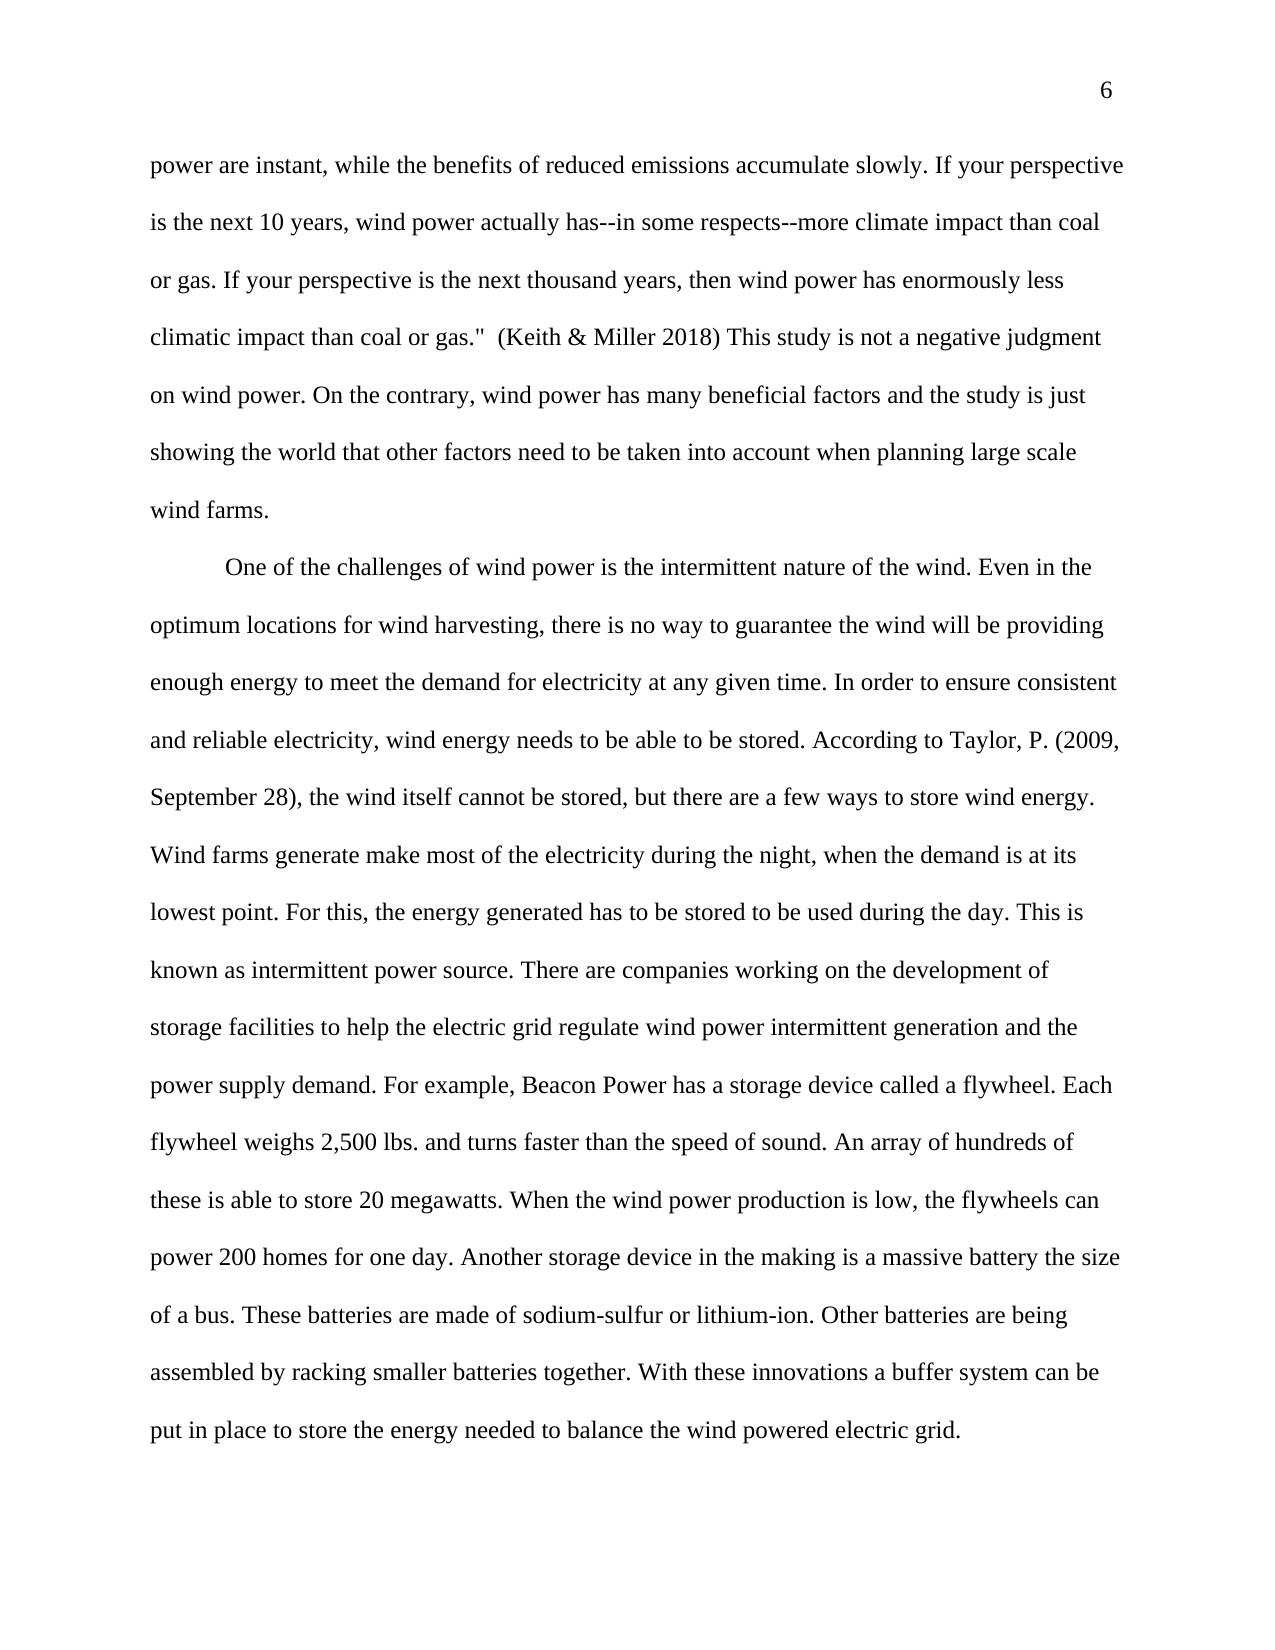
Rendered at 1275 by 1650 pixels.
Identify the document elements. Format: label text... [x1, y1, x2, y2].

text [150, 150, 1125, 524]
text One of the challenges of wind power is the intermittent nature of the wind. Even in the optimum locations for wind harvesting, there is no way to guarantee the wind will be providing enough energy to meet the demand for electricity at any given time. In order to ensure consistent and reliable electricity, wind energy needs to be able to be stored. According to Taylor, P. (2009, September 28), the wind itself cannot be stored, but there are a few ways to store wind energy. Wind farms generate make most of the electricity during the night, when the demand is at its lowest point. For this, the energy generated has to be stored to be used during the day. This is known as intermittent power source. There are companies working on the development of storage facilities to help the electric grid regulate wind power intermittent generation and the power supply demand. For example, Beacon Power has a storage device called a flywheel. Each flywheel weighs 2,500 lbs. and turns faster than the speed of sound. An array of hundreds of these is able to store 20 megawatts. When the wind power production is low, the flywheels can power 200 homes for one day. Another storage device in the making is a massive battery the size of a bus. These batteries are made of sodium-sulfur or lithium-ion. Other batteries are being assembled by racking smaller batteries together. With these innovations a buffer system can be put in place to store the energy needed to balance the wind powered electric grid. [150, 552, 1125, 1444]
